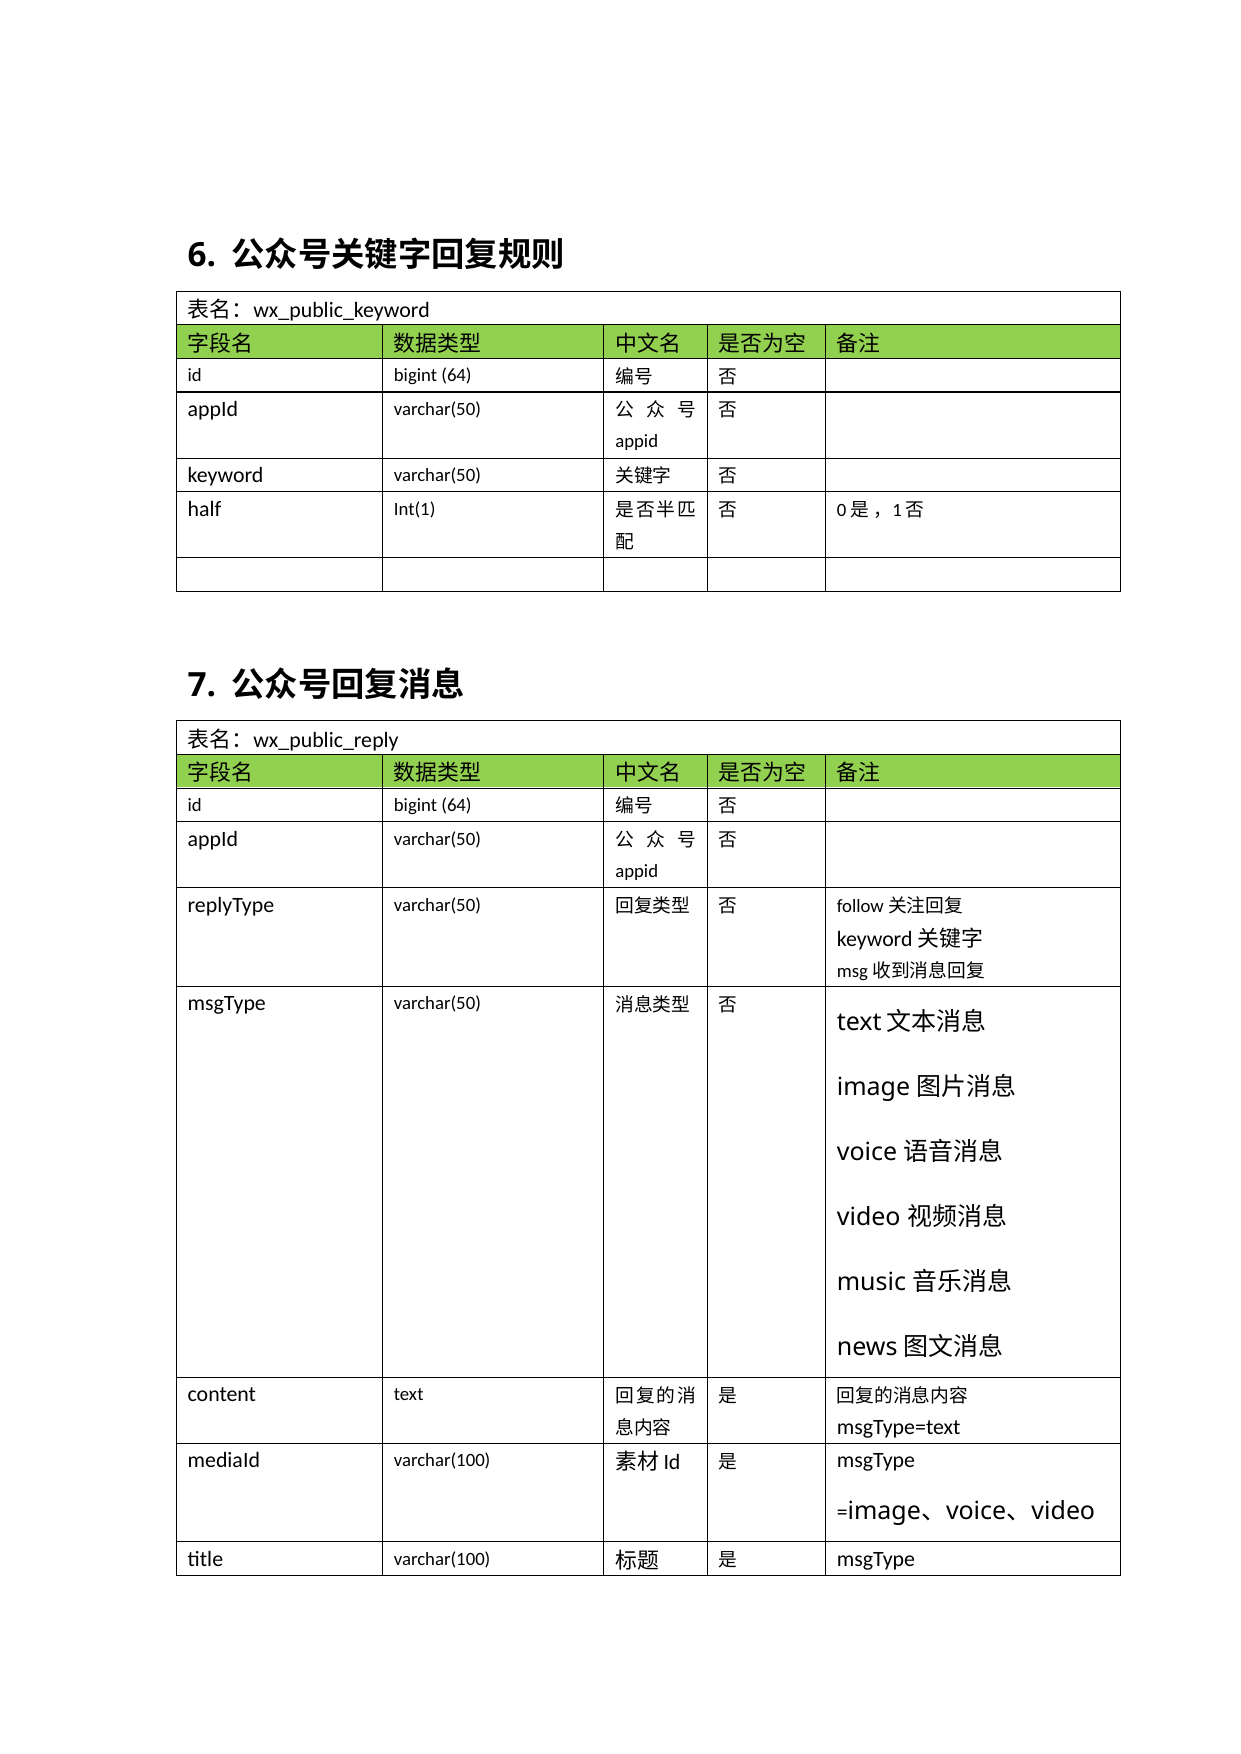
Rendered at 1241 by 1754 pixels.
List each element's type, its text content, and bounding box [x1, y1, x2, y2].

table_cell [826, 822, 1120, 887]
table_cell [177, 558, 382, 591]
table_cell [826, 789, 1120, 821]
table_cell varchar(50) [383, 888, 603, 986]
table_cell 否 [708, 459, 825, 491]
table_cell 关键字 [604, 459, 707, 491]
table_cell [383, 558, 603, 591]
table_cell 公众号appid [604, 822, 707, 887]
table_cell 否 [708, 359, 825, 391]
table_cell Int(1) [383, 492, 603, 557]
table_cell id [177, 789, 382, 821]
table_cell 中文名 [604, 755, 707, 787]
table_cell 是 [708, 1542, 825, 1575]
table_cell 是 [708, 1378, 825, 1443]
table_cell varchar(50) [383, 987, 603, 1377]
table_cell text文本消息 image 图片消息 voice 语音消息 video 视频消息 music 音乐消息 news 图文消息 [826, 987, 1120, 1377]
table_cell 是 [708, 1444, 825, 1541]
table_cell 数据类型 [383, 325, 603, 358]
table_cell 标题 [604, 1542, 707, 1575]
table_cell 回复的消息内容 msgType=text [826, 1378, 1120, 1443]
table_cell id [177, 359, 382, 391]
table_cell 字段名 [177, 325, 382, 358]
table_cell text [383, 1378, 603, 1443]
table_cell 是否为空 [708, 755, 825, 787]
table_header 表名：wx_public_reply [177, 721, 1120, 754]
table_cell bigint (64) [383, 359, 603, 391]
table_cell 备注 [826, 755, 1120, 787]
table_cell varchar(100) [383, 1542, 603, 1575]
table_cell bigint (64) [383, 789, 603, 821]
table_cell replyType [177, 888, 382, 986]
table_cell msgType=image、voice、video [826, 1444, 1120, 1541]
table_cell keyword [177, 459, 382, 491]
table_cell title [177, 1542, 382, 1575]
table_cell content [177, 1378, 382, 1443]
title 公众号回复消息 [187, 649, 1053, 714]
table_cell 素材Id [604, 1444, 707, 1541]
table_cell varchar(50) [383, 393, 603, 457]
table_cell 公众号appid [604, 393, 707, 457]
table_cell 编号 [604, 359, 707, 391]
table_cell varchar(50) [383, 459, 603, 491]
table_cell half [177, 492, 382, 557]
table_cell 否 [708, 888, 825, 986]
table_cell 否 [708, 492, 825, 557]
table_cell 中文名 [604, 325, 707, 358]
table_cell 编号 [604, 789, 707, 821]
table_cell [604, 558, 707, 591]
table_cell 回复的消息内容 [604, 1378, 707, 1443]
table_cell varchar(100) [383, 1444, 603, 1541]
table_cell appId [177, 822, 382, 887]
table_cell [708, 558, 825, 591]
table_cell mediaId [177, 1444, 382, 1541]
table_cell 回复类型 [604, 888, 707, 986]
table_cell varchar(50) [383, 822, 603, 887]
table_cell 否 [708, 393, 825, 457]
table_cell [826, 558, 1120, 591]
table_cell [826, 359, 1120, 391]
table_cell appId [177, 393, 382, 457]
table_cell 0 是 ，1否 [826, 492, 1120, 557]
table_cell 否 [708, 789, 825, 821]
table_cell 字段名 [177, 755, 382, 787]
table_cell [826, 393, 1120, 457]
table_cell 是否半匹配 [604, 492, 707, 557]
table_header 表名：wx_public_keyword [177, 292, 1120, 324]
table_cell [826, 1542, 1120, 1575]
table_cell 否 [708, 987, 825, 1377]
table_cell 数据类型 [383, 755, 603, 787]
table_cell 是否为空 [708, 325, 825, 358]
table_cell follow 关注回复 keyword 关键字 msg 收到消息回复 [826, 888, 1120, 986]
table_cell 备注 [826, 325, 1120, 358]
table_cell 消息类型 [604, 987, 707, 1377]
table_cell [826, 459, 1120, 491]
table_cell 否 [708, 822, 825, 887]
table_cell msgType [177, 987, 382, 1377]
title 公众号关键字回复规则 [187, 219, 1053, 284]
